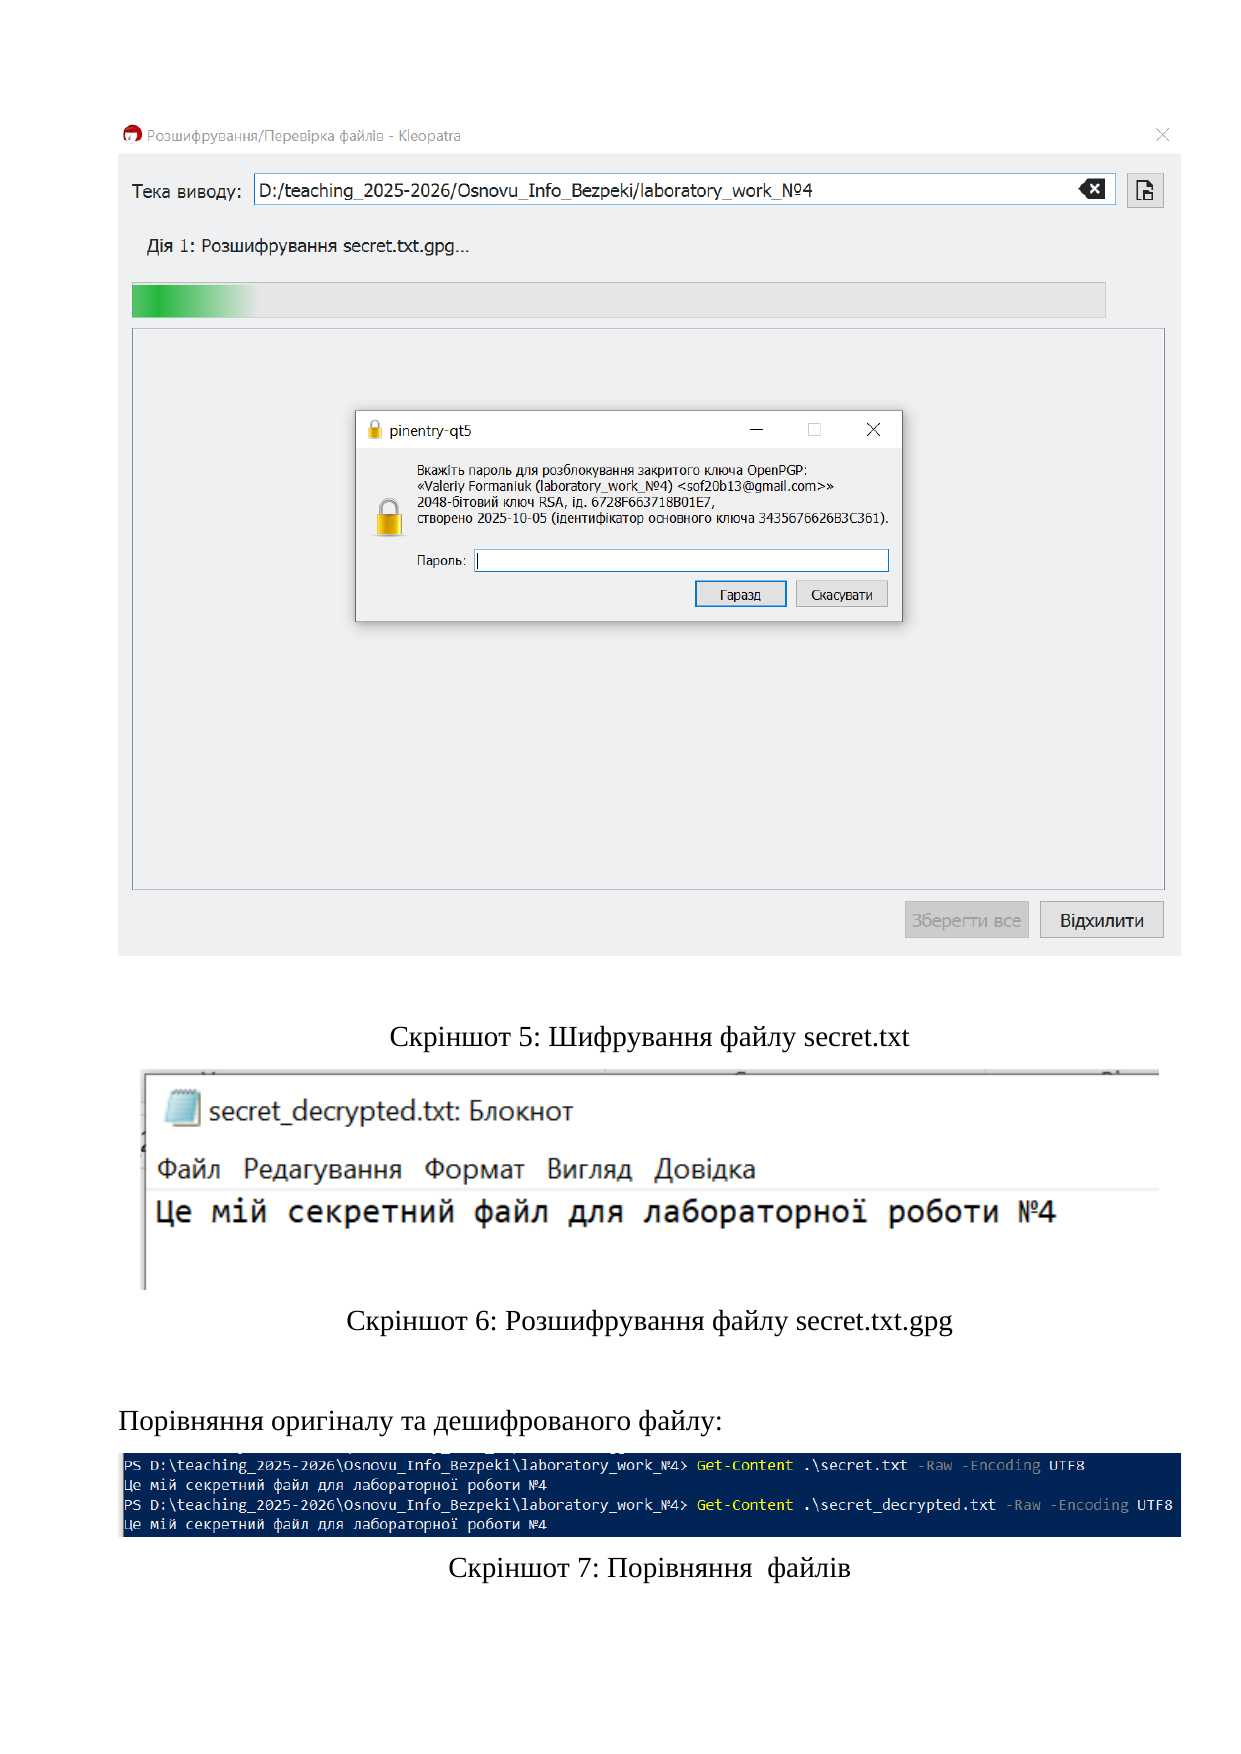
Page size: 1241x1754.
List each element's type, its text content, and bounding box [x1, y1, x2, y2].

picture [118, 1453, 1182, 1537]
text Порівняння оригіналу та дешифрованого файлу: [118, 1403, 1181, 1437]
text Скріншот 6: Розшифрування файлу secret.txt.gpg [118, 1303, 1181, 1336]
text Скріншот 7: Порівняння файлів [118, 1550, 1181, 1584]
picture [140, 1069, 1159, 1290]
text Скріншот 5: Шифрування файлу secret.txt [118, 1019, 1181, 1052]
picture [118, 118, 1182, 956]
